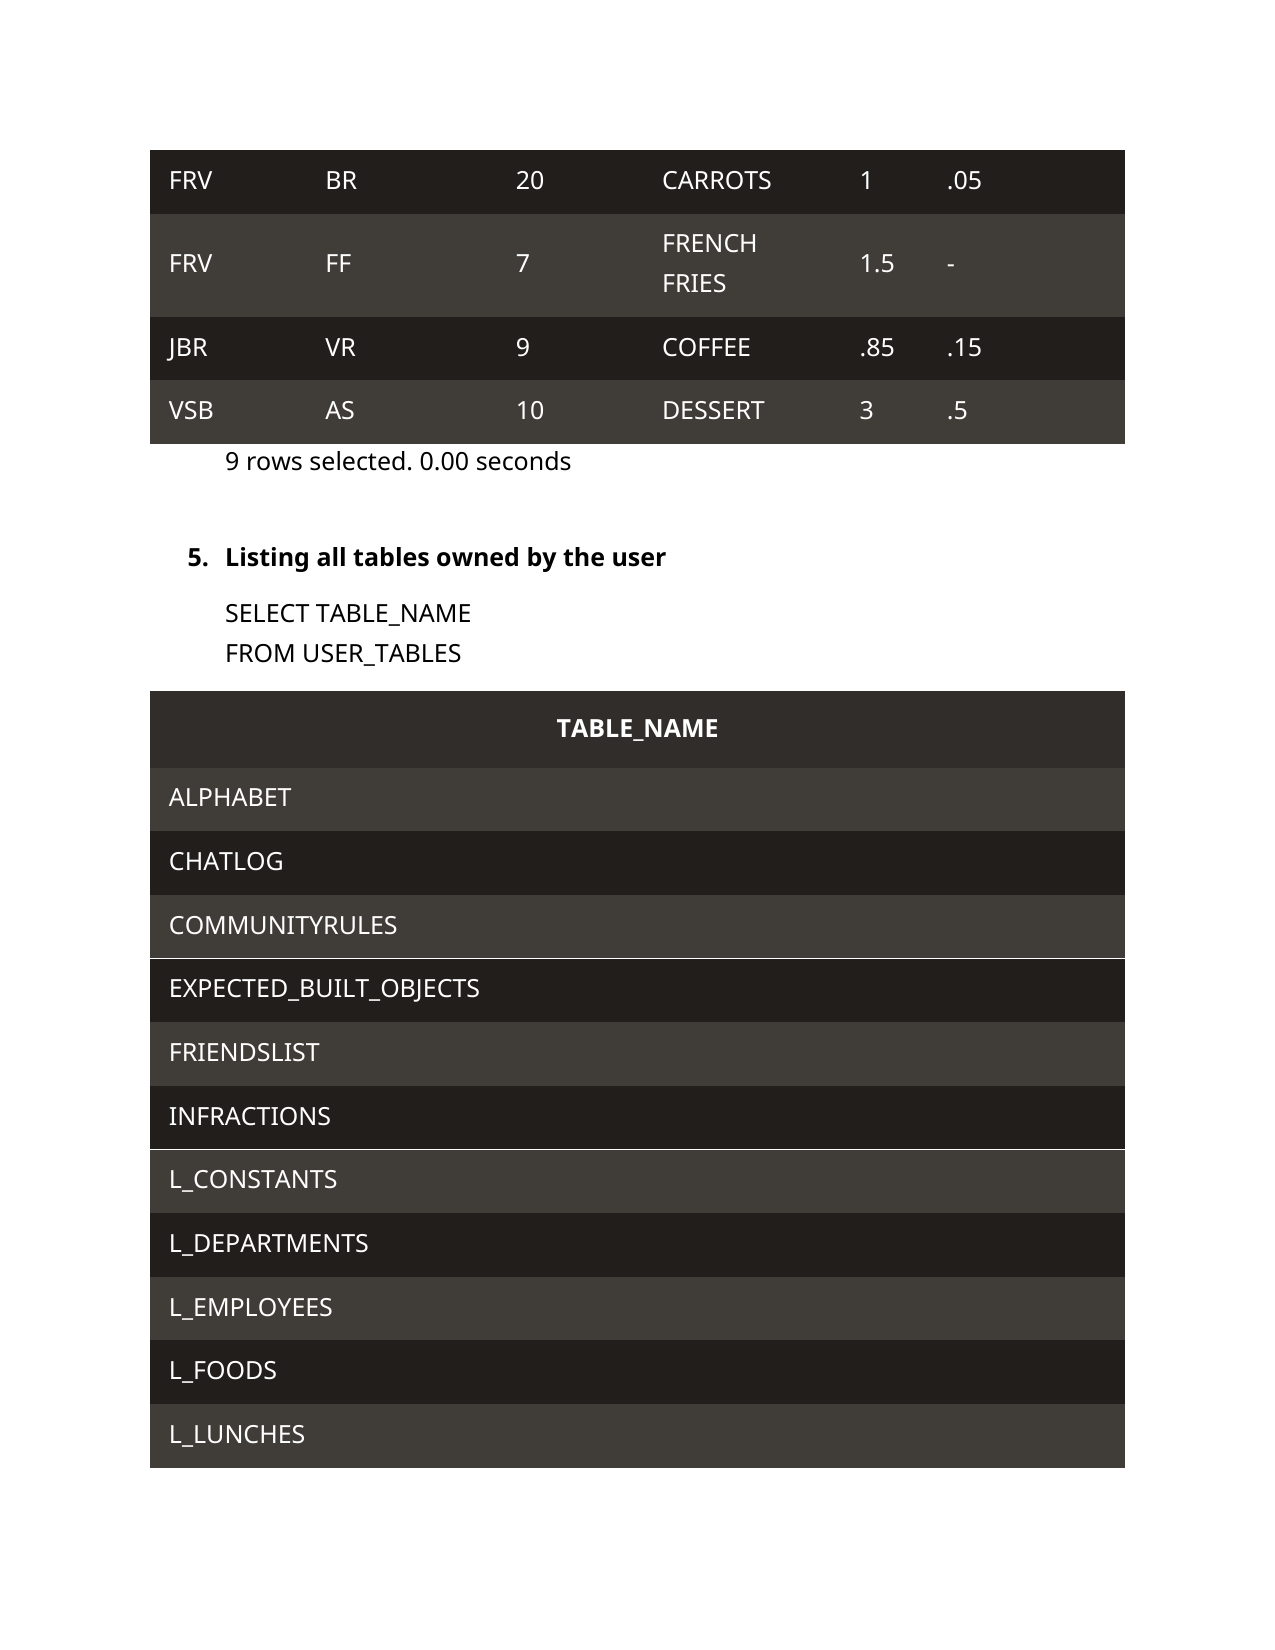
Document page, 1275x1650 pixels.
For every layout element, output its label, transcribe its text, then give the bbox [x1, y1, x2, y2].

table_cell COMMUNITYRULES [150, 895, 1125, 958]
table_cell 1.5 [841, 214, 928, 317]
table_cell FF [306, 214, 497, 317]
table_cell 1 [841, 150, 928, 214]
table_cell FRIENDSLIST [150, 1022, 1125, 1086]
table_cell VSB [150, 380, 306, 444]
table_cell .85 [841, 317, 928, 380]
table_cell VR [306, 317, 497, 380]
table_cell CHATLOG [150, 831, 1125, 895]
text SELECT TABLE_NAME FROM USER_TABLES [225, 596, 1125, 669]
table_cell L_CONSTANTS [150, 1150, 1125, 1213]
table_cell L_DEPARTMENTS [150, 1213, 1125, 1277]
table_cell 20 [497, 150, 643, 214]
table_cell BR [306, 150, 497, 214]
table_cell COFFEE [643, 317, 841, 380]
table_cell L_FOODS [150, 1340, 1125, 1404]
table_header TABLE_NAME [150, 691, 1125, 768]
table_cell INFRACTIONS [150, 1086, 1125, 1149]
table_cell FRV [150, 214, 306, 317]
table_cell FRENCH FRIES [643, 214, 841, 317]
table_cell 7 [497, 214, 643, 317]
table_cell 9 [497, 317, 643, 380]
table_cell .15 [928, 317, 1125, 380]
table_cell AS [306, 380, 497, 444]
table_cell L_LUNCHES [150, 1404, 1125, 1468]
table_cell L_EMPLOYEES [150, 1277, 1125, 1340]
text 9 rows selected. 0.00 seconds [225, 444, 1125, 518]
table_cell JBR [150, 317, 306, 380]
list Listing all tables owned by the user [187, 540, 1125, 574]
table_cell - [928, 214, 1125, 317]
table_cell ALPHABET [150, 768, 1125, 831]
table_cell .05 [928, 150, 1125, 214]
table_cell DESSERT [643, 380, 841, 444]
table_cell CARROTS [643, 150, 841, 214]
table_cell EXPECTED_BUILT_OBJECTS [150, 959, 1125, 1022]
table_cell FRV [150, 150, 306, 214]
table_cell 3 [841, 380, 928, 444]
table_cell .5 [928, 380, 1125, 444]
table_cell 10 [497, 380, 643, 444]
